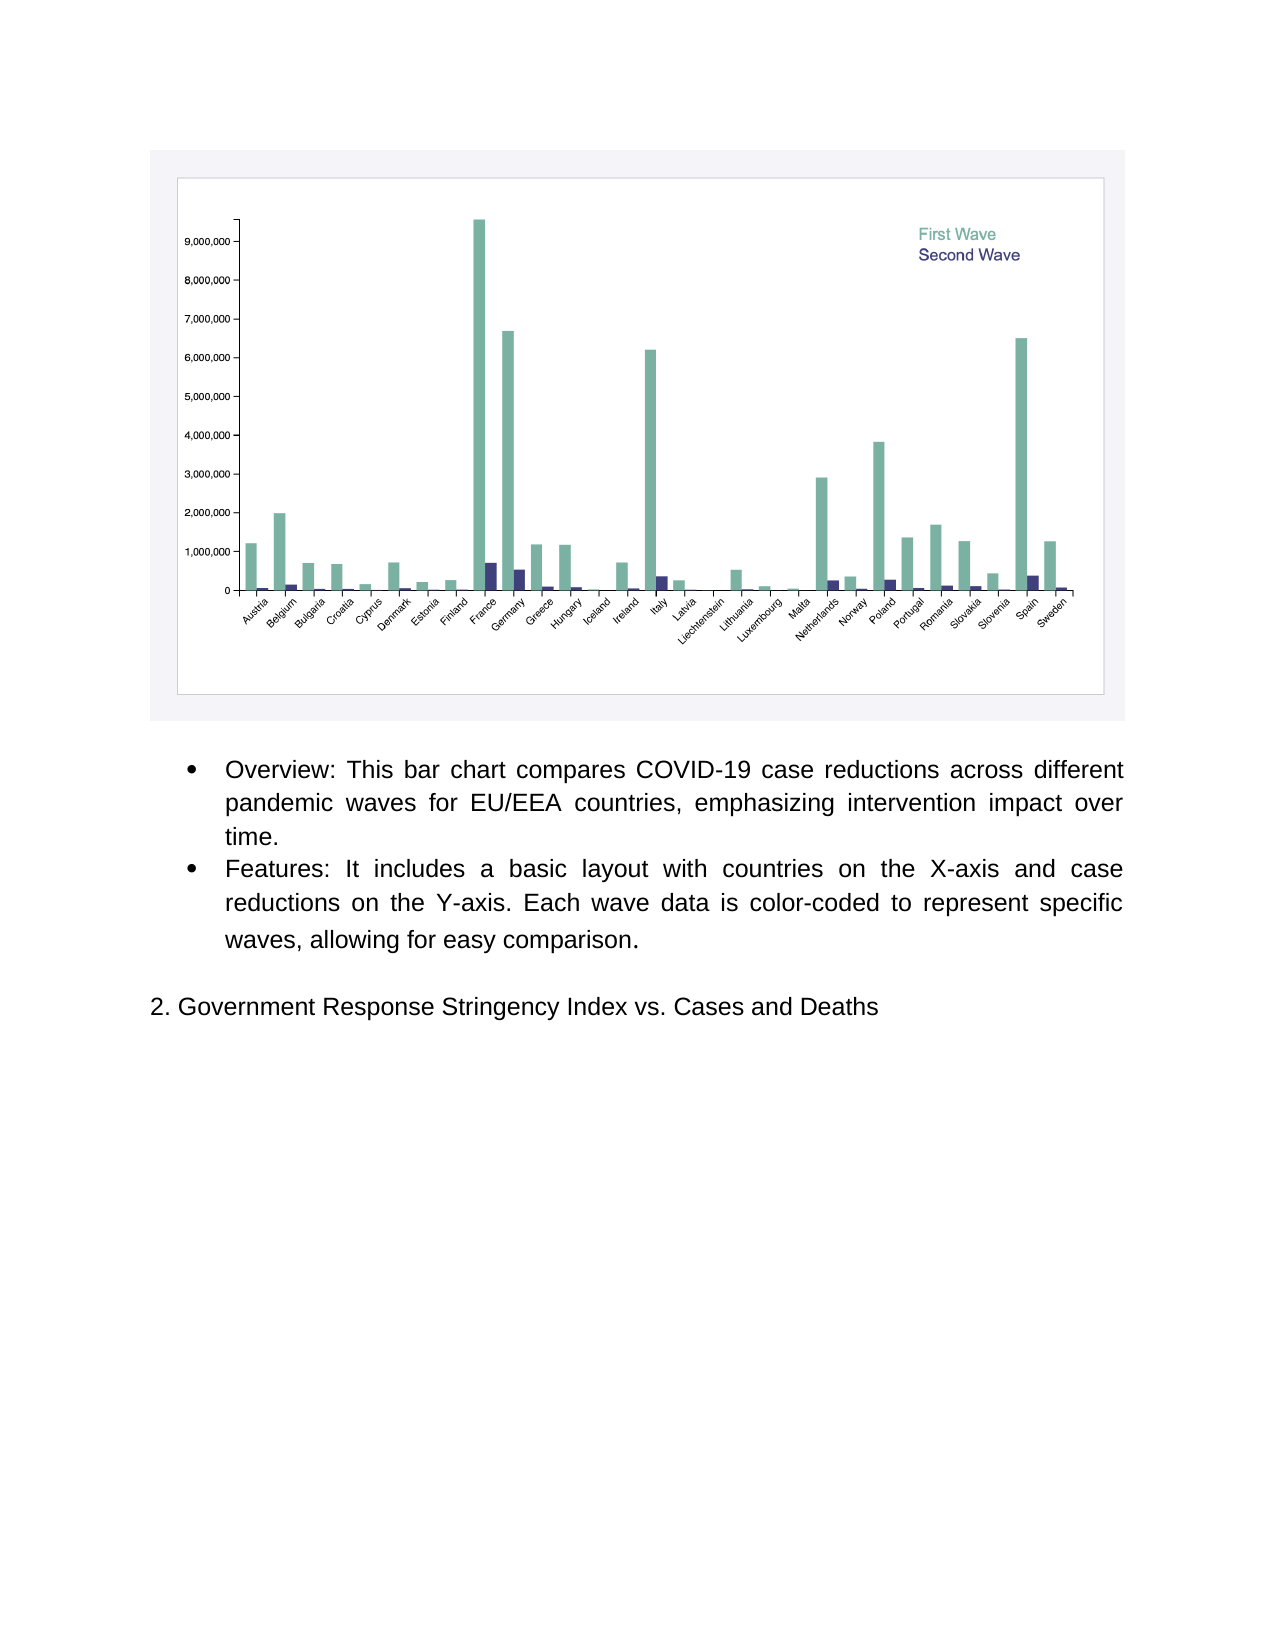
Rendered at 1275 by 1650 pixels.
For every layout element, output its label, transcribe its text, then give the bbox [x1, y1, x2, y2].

picture [150, 150, 1125, 721]
text 2. Government Response Stringency Index vs. Cases and Deaths [150, 992, 1125, 1021]
list Overview: This bar chart compares COVID-19 case reductions across different pandemic waves for EU/EEA countries, emphasizing intervention impact over time. [187, 755, 1125, 850]
list Features: It includes a basic layout with countries on the X-axis and case reductions on the Y-axis. Each wave data is color-coded to represent specific waves, allowing for easy comparison. [187, 854, 1125, 956]
